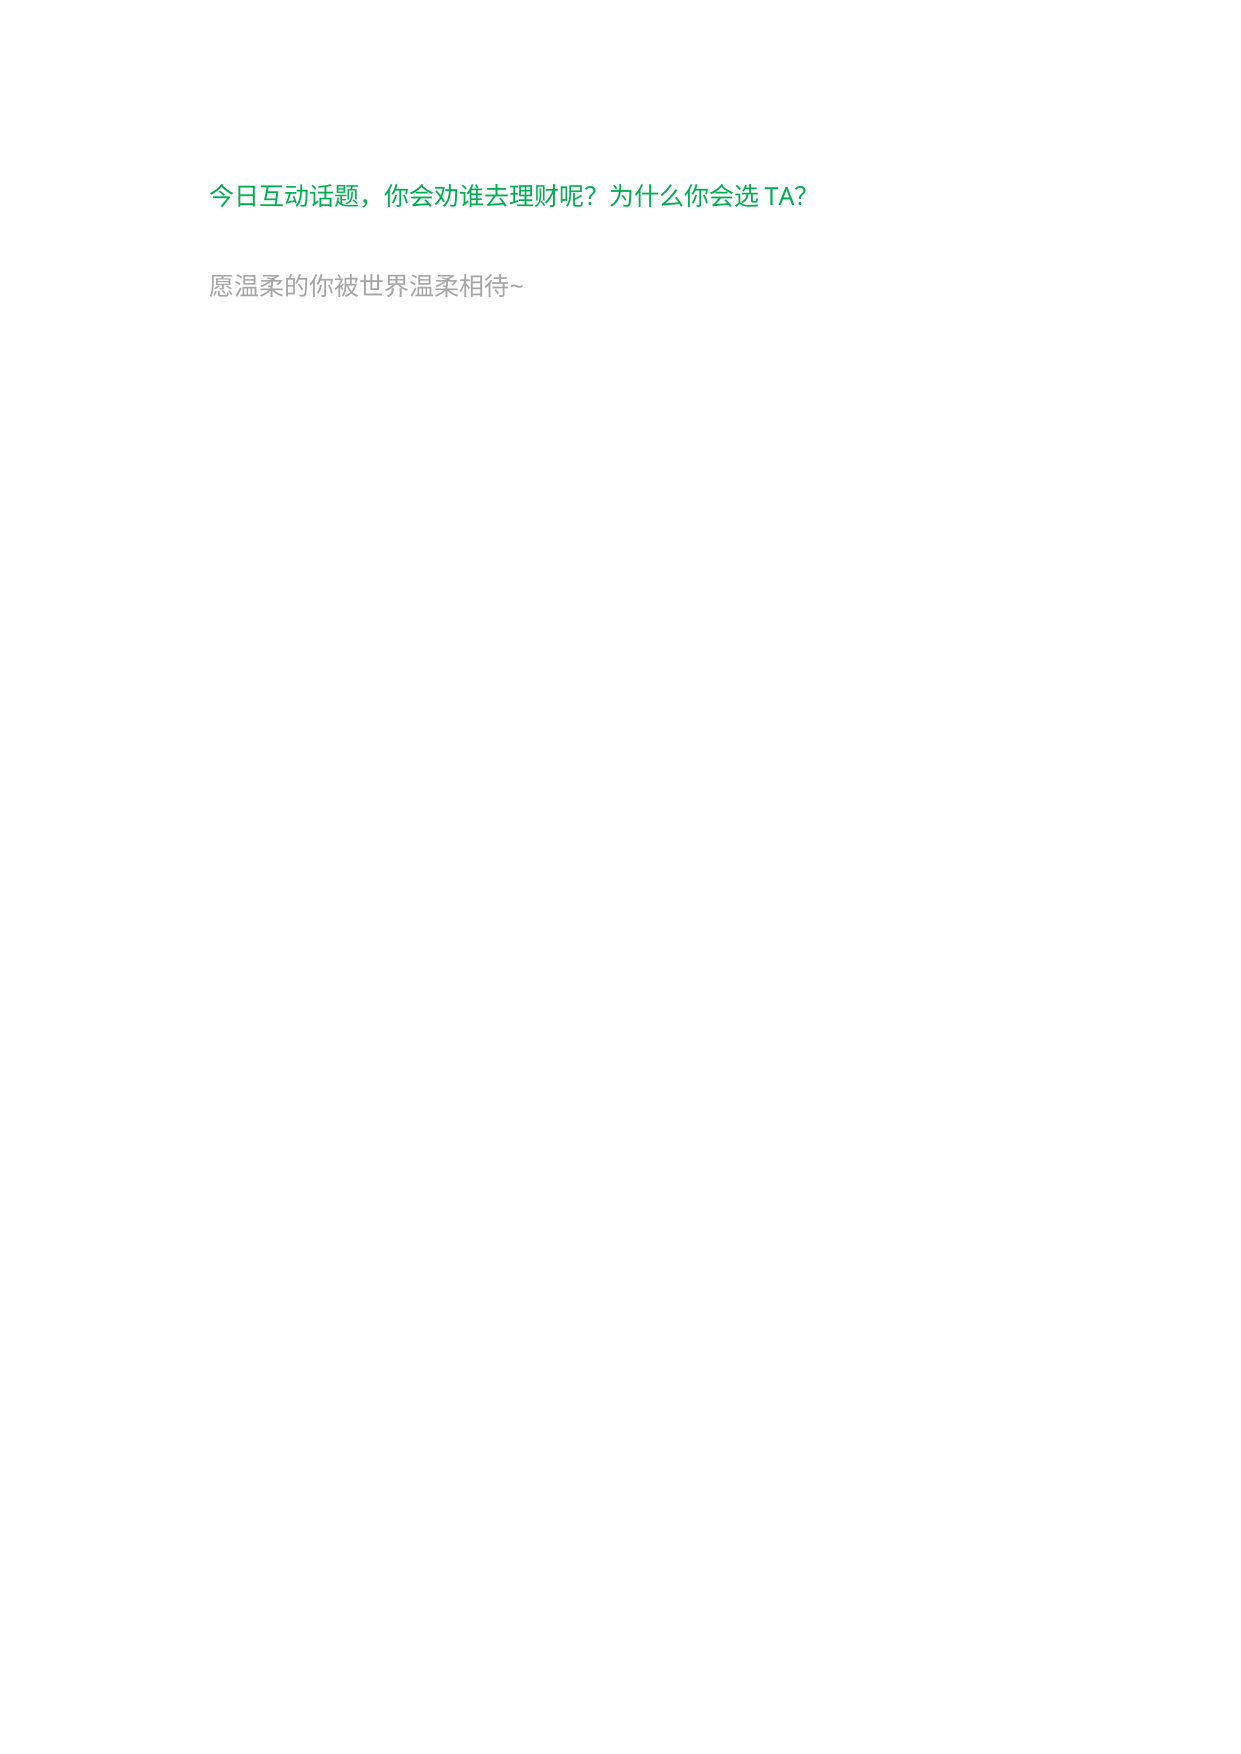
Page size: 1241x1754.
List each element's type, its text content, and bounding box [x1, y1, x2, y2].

text 愿温柔的你被世界温柔相待~ [209, 252, 1031, 317]
text 今日互动话题，你会劝谁去理财呢？为什么你会选TA？ [209, 162, 1031, 227]
